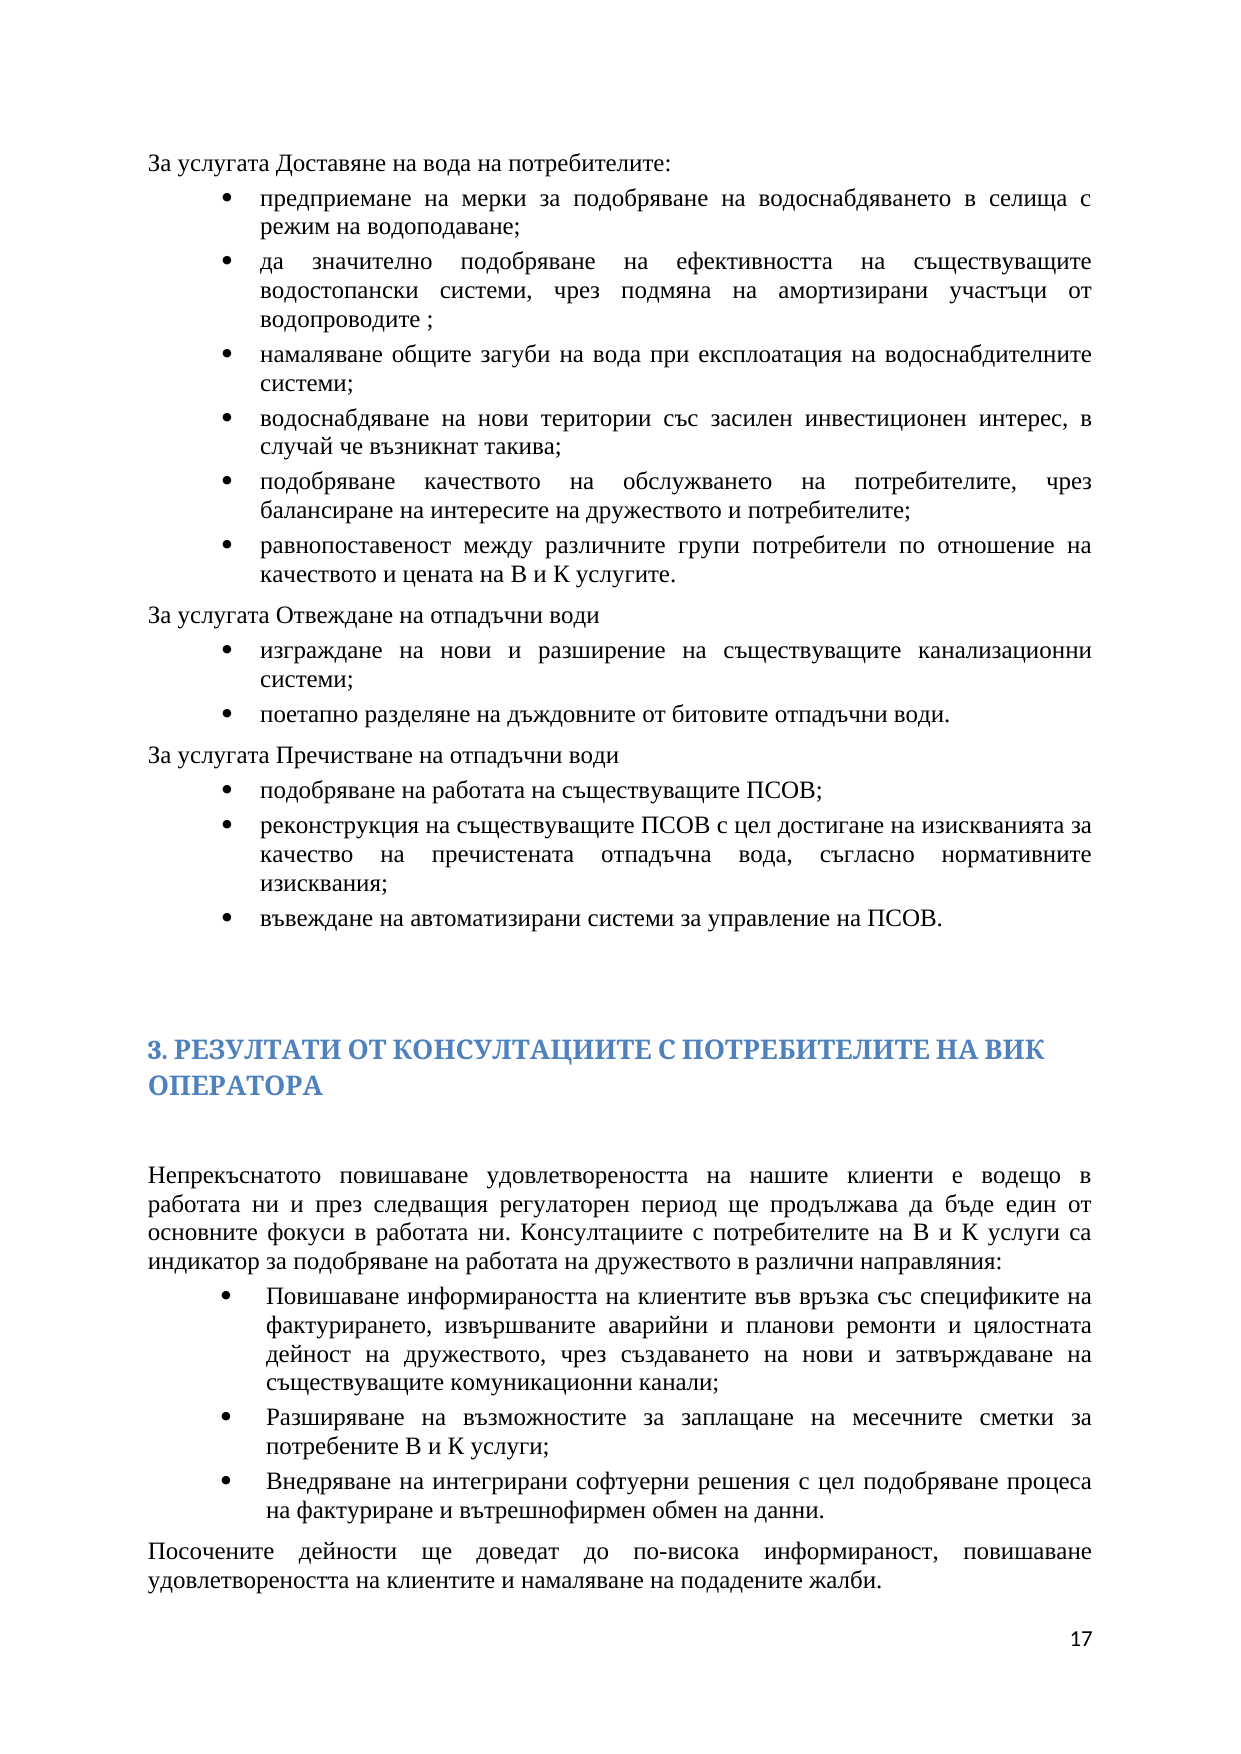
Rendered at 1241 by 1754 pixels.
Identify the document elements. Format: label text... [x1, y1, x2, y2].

list предприемане на мерки за подобряване на водоснабдяването в селища с режим на водоподаване; [223, 183, 1092, 240]
text Посочените дейности ще доведат до по-висока информираност, повишаване удовлетвореността на клиентите и намаляване на подадените жалби. [148, 1536, 1092, 1594]
list подобряване на работата на съществуващите ПСОВ; [223, 775, 1092, 804]
list подобряване качеството на обслужването на потребителите, чрез балансиране на интересите на дружеството и потребителите; [223, 466, 1092, 524]
list Внедряване на интегрирани софтуерни решения с цел подобряване процеса на фактуриране и вътрешнофирмен обмен на данни. [222, 1466, 1092, 1524]
list поетапно разделяне на дъждовните от битовите отпадъчни води. [223, 699, 1092, 728]
list да значително подобряване на ефективността на съществуващите водостопански системи, чрез подмяна на амортизирани участъци от водопроводите ; [223, 246, 1092, 333]
list въвеждане на автоматизирани системи за управление на ПСОВ. [223, 903, 1092, 931]
text За услугата Пречистване на отпадъчни води [148, 740, 1092, 769]
list водоснабдяване на нови територии със засилен инвестиционен интерес, в случай че възникнат такива; [223, 403, 1092, 460]
list намаляване общите загуби на вода при експлоатация на водоснабдителните системи; [223, 339, 1092, 396]
text Непрекъснатото повишаване удовлетвореността на нашите клиенти е водещо в работата ни и през следващия регулаторен период ще продължава да бъде един от основните фокуси в работата ни. Консултациите с потребителите на В и К услуги са индикатор за подобряване на работата на дружеството в различни направляния: [148, 1160, 1092, 1275]
list Повишаване информираността на клиентите във връзка със спецификите на фактурирането, извършваните аварийни и планови ремонти и цялостната дейност на дружеството, чрез създаването на нови и затвърждаване на съществуващите комуникационни канали; [222, 1281, 1092, 1396]
subtitle 3. РЕЗУЛТАТИ ОТ КОНСУЛТАЦИИТЕ С ПОТРЕБИТЕЛИТЕ НА ВИК ОПЕРАТОРА [148, 1035, 1092, 1102]
list реконструкция на съществуващите ПСОВ с цел достигане на изискванията за качество на пречистената отпадъчна вода, съгласно нормативните изисквания; [223, 810, 1092, 896]
list изграждане на нови и разширение на съществуващите канализационни системи; [223, 635, 1092, 693]
text За услугата Доставяне на вода на потребителите: [148, 148, 1092, 176]
list Разширяване на възможностите за заплащане на месечните сметки за потребените В и К услуги; [222, 1402, 1092, 1460]
list равнопоставеност между различните групи потребители по отношение на качеството и цената на В и К услугите. [223, 530, 1092, 588]
text За услугата Отвеждане на отпадъчни води [148, 600, 1092, 629]
